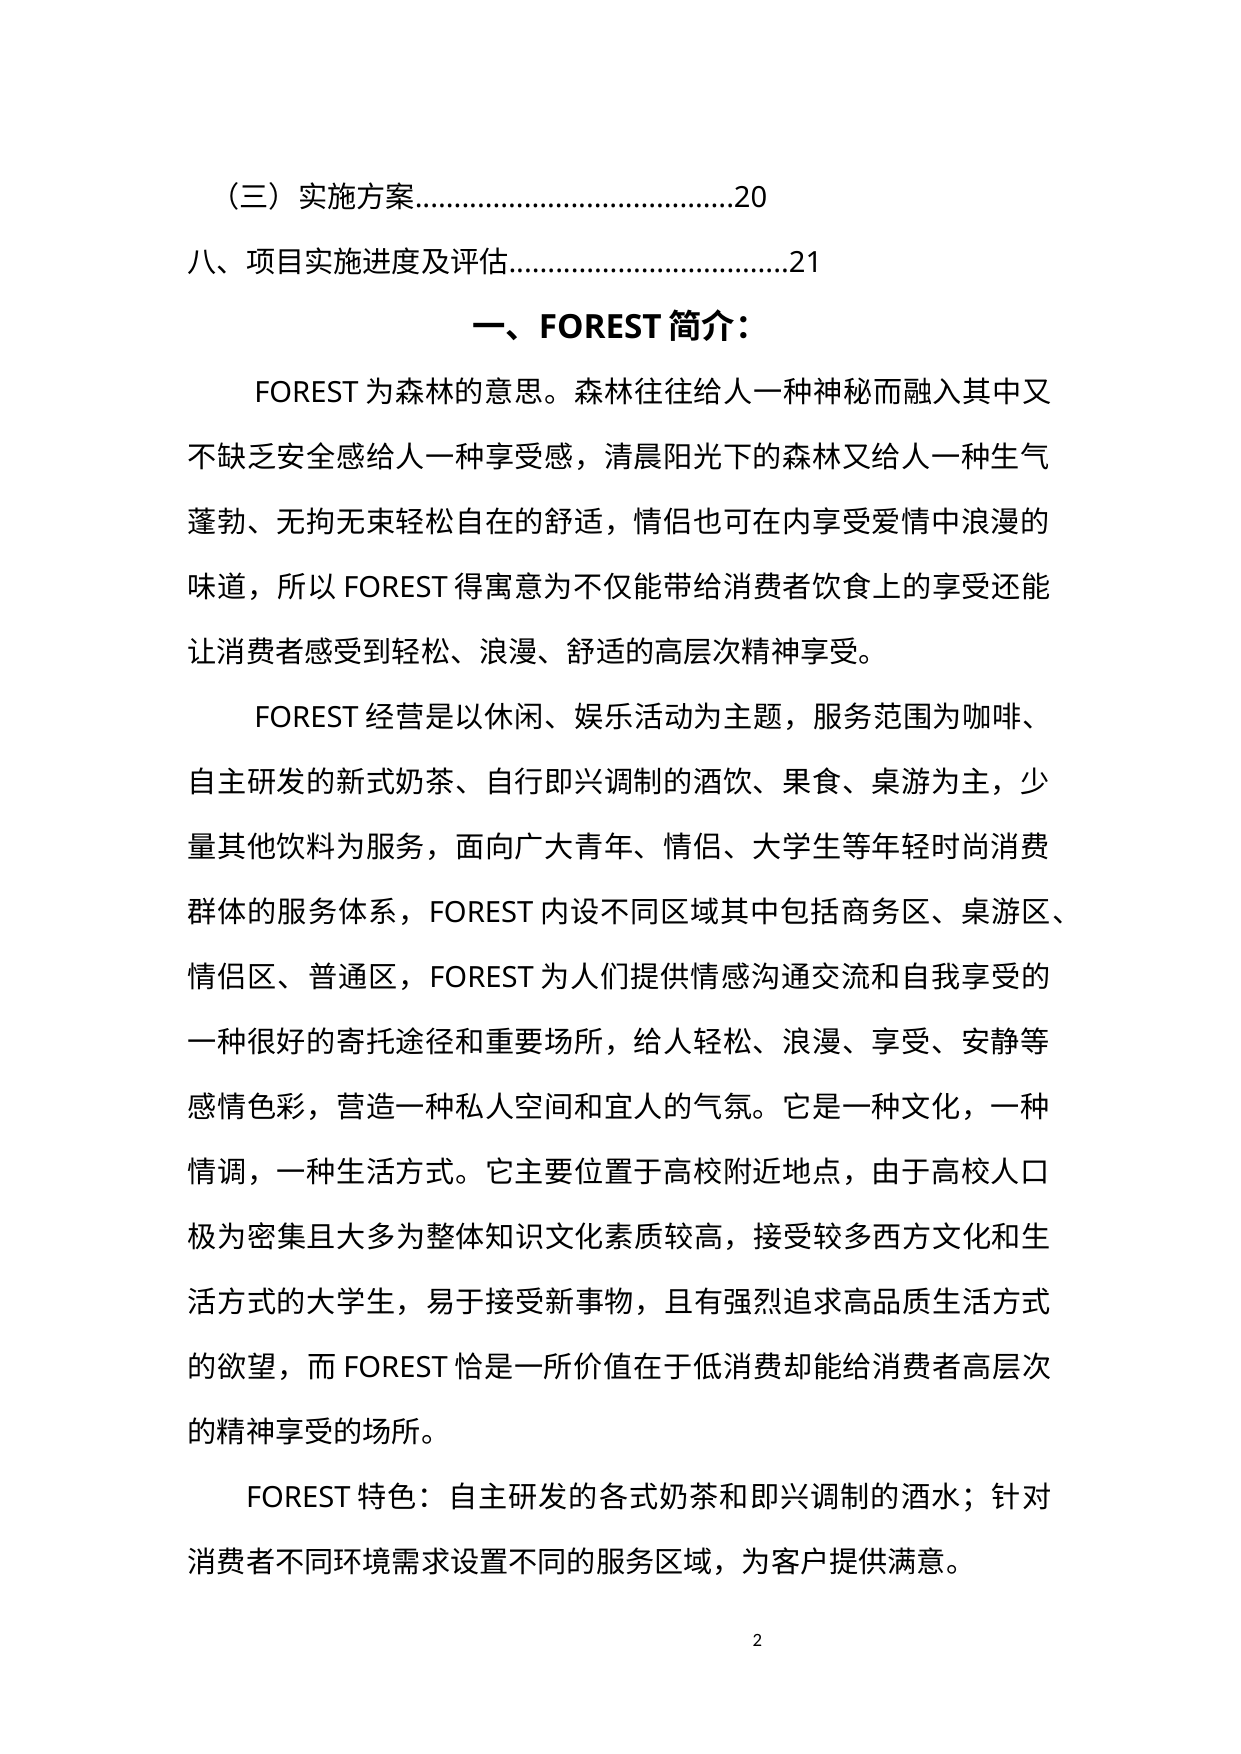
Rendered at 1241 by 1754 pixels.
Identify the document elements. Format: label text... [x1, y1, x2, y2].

text FOREST特色：自主研发的各式奶茶和即兴调制的酒水；针对消费者不同环境需求设置不同的服务区域，为客户提供满意。 [187, 1462, 1053, 1592]
text 一、FOREST简介： [187, 292, 1053, 357]
text FOREST经营是以休闲、娱乐活动为主题，服务范围为咖啡、自主研发的新式奶茶、自行即兴调制的酒饮、果食、桌游为主，少量其他饮料为服务，面向广大青年、情侣、大学生等年轻时尚消费群体的服务体系，FOREST内设不同区域其中包括商务区、桌游区、情侣区、普通区，FOREST为人们提供情感沟通交流和自我享受的一种很好的寄托途径和重要场所，给人轻松、浪漫、享受、安静等感情色彩，营造一种私人空间和宜人的气氛。它是一种文化，一种情调，一种生活方式。它主要位置于高校附近地点，由于高校人口极为密集且大多为整体知识文化素质较高，接受较多西方文化和生活方式的大学生，易于接受新事物，且有强烈追求高品质生活方式的欲望，而FOREST恰是一所价值在于低消费却能给消费者高层次的精神享受的场所。 [187, 682, 1053, 1462]
text FOREST为森林的意思。森林往往给人一种神秘而融入其中又不缺乏安全感给人一种享受感，清晨阳光下的森林又给人一种生气蓬勃、无拘无束轻松自在的舒适，情侣也可在内享受爱情中浪漫的味道，所以FOREST得寓意为不仅能带给消费者饮食上的享受还能让消费者感受到轻松、浪漫、舒适的高层次精神享受。 [187, 357, 1053, 682]
list （三）实施方案.........................................20 [187, 162, 1053, 227]
list 八、项目实施进度及评估....................................21 [187, 227, 1053, 292]
